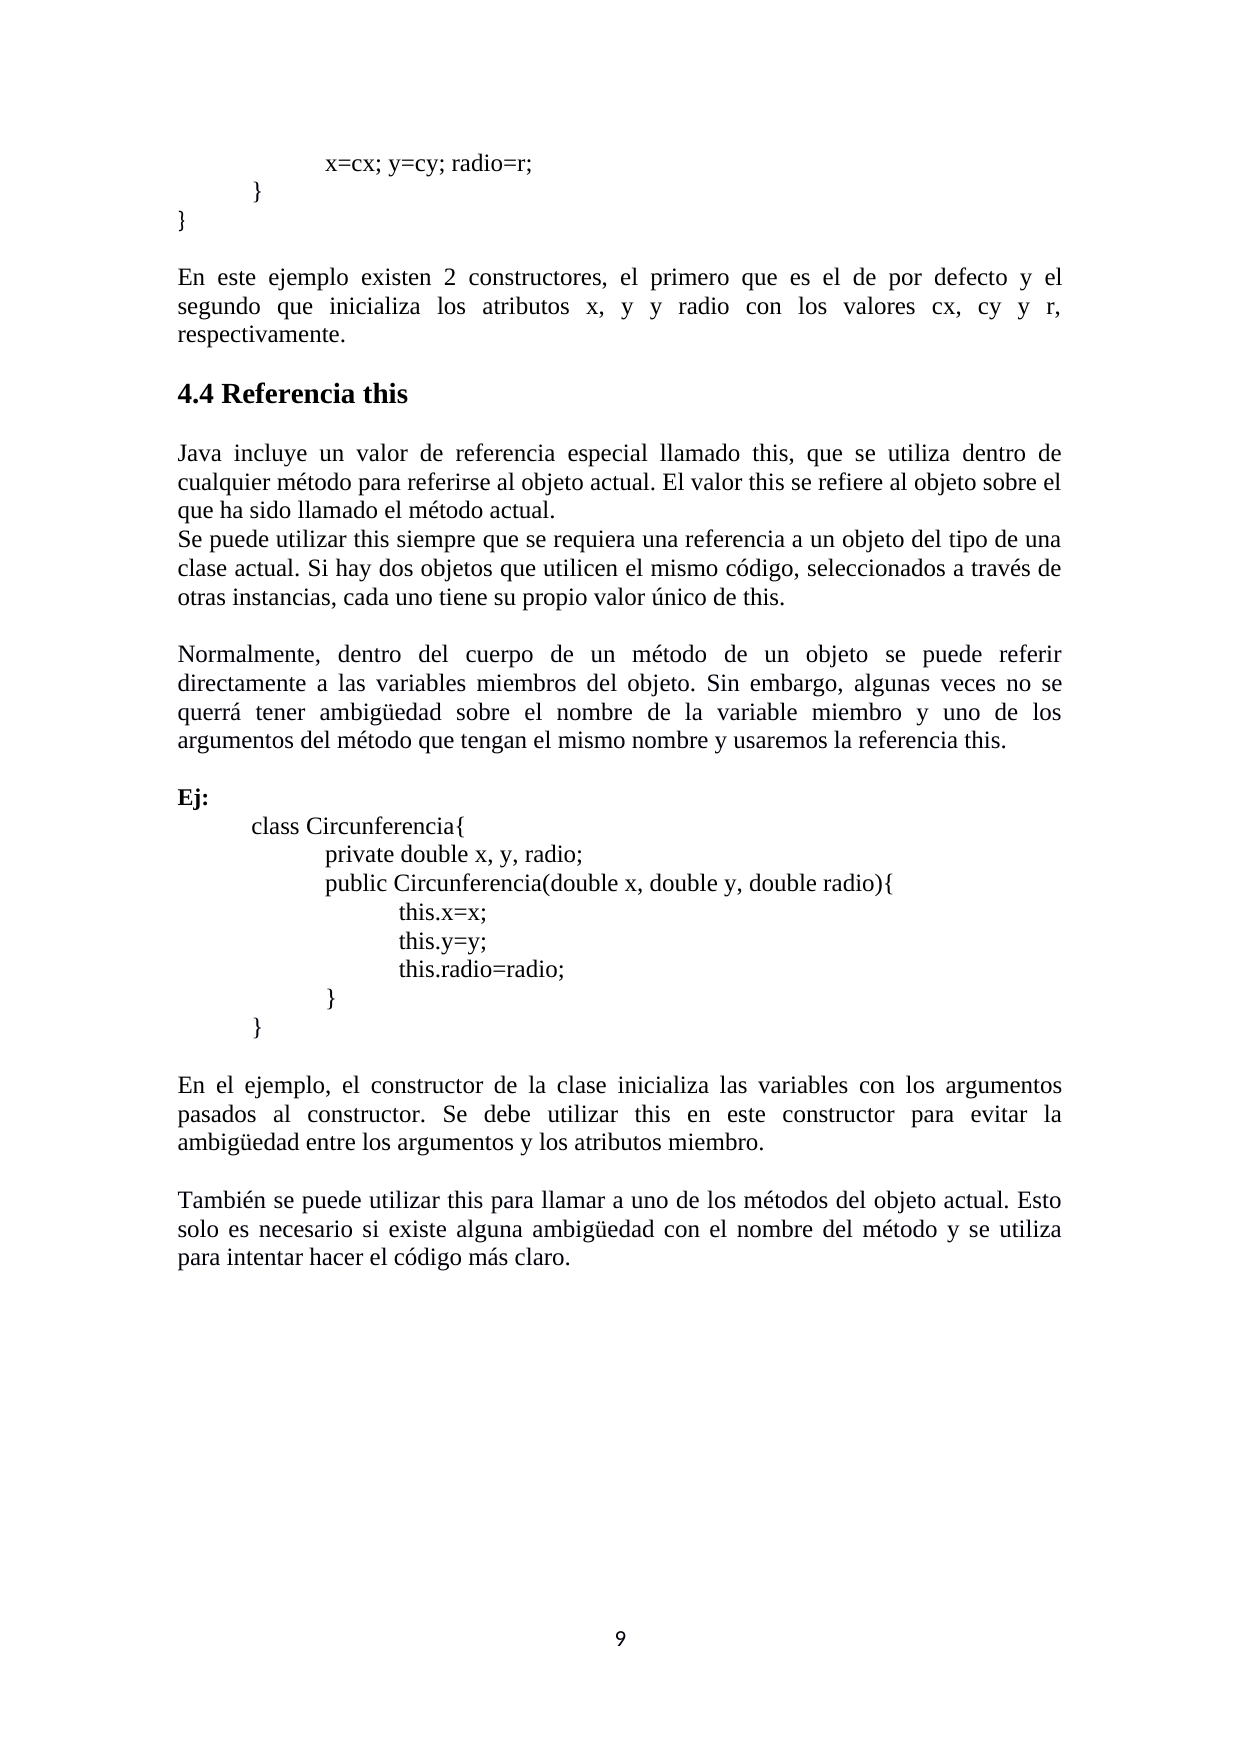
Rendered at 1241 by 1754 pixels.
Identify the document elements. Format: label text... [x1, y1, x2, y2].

text } [177, 205, 1063, 234]
text this.y=y; [325, 926, 1063, 954]
text Java incluye un valor de referencia especial llamado this, que se utiliza dentro de cualquier método para referirse al objeto actual. El valor this se refiere al objeto sobre el que ha sido llamado el método actual. [177, 438, 1063, 524]
text private double x, y, radio; [251, 839, 1063, 868]
text Se puede utilizar this siempre que se requiera una referencia a un objeto del tipo de una clase actual. Si hay dos objetos que utilicen el mismo código, seleccionados a través de otras instancias, cada uno tiene su propio valor único de this. [177, 524, 1063, 611]
text Ej: [177, 783, 1063, 811]
text this.x=x; [325, 897, 1063, 926]
text this.radio=radio; [325, 954, 1063, 983]
text } [177, 176, 1063, 205]
text También se puede utilizar this para llamar a uno de los métodos del objeto actual. Esto solo es necesario si existe alguna ambigüedad con el nombre del método y se utiliza para intentar hacer el código más claro. [177, 1185, 1063, 1271]
text En este ejemplo existen 2 constructores, el primero que es el de por defecto y el segundo que inicializa los atributos x, y y radio con los valores cx, cy y r, respectivamente. [177, 262, 1063, 348]
text En el ejemplo, el constructor de la clase inicializa las variables con los argumentos pasados al constructor. Se debe utilizar this en este constructor para evitar la ambigüedad entre los argumentos y los atributos miembro. [177, 1070, 1063, 1156]
text class Circunferencia{ [251, 811, 1063, 839]
text Normalmente, dentro del cuerpo de un método de un objeto se puede referir directamente a las variables miembros del objeto. Sin embargo, algunas veces no se querrá tener ambigüedad sobre el nombre de la variable miembro y uno de los argumentos del método que tengan el mismo nombre y usaremos la referencia this. [177, 639, 1063, 754]
text 4.4 Referencia this [177, 376, 1063, 409]
text } [251, 983, 1063, 1012]
text x=cx; y=cy; radio=r; [251, 148, 1063, 176]
text public Circunferencia(double x, double y, double radio){ [251, 868, 1063, 897]
text } [251, 1012, 1063, 1041]
